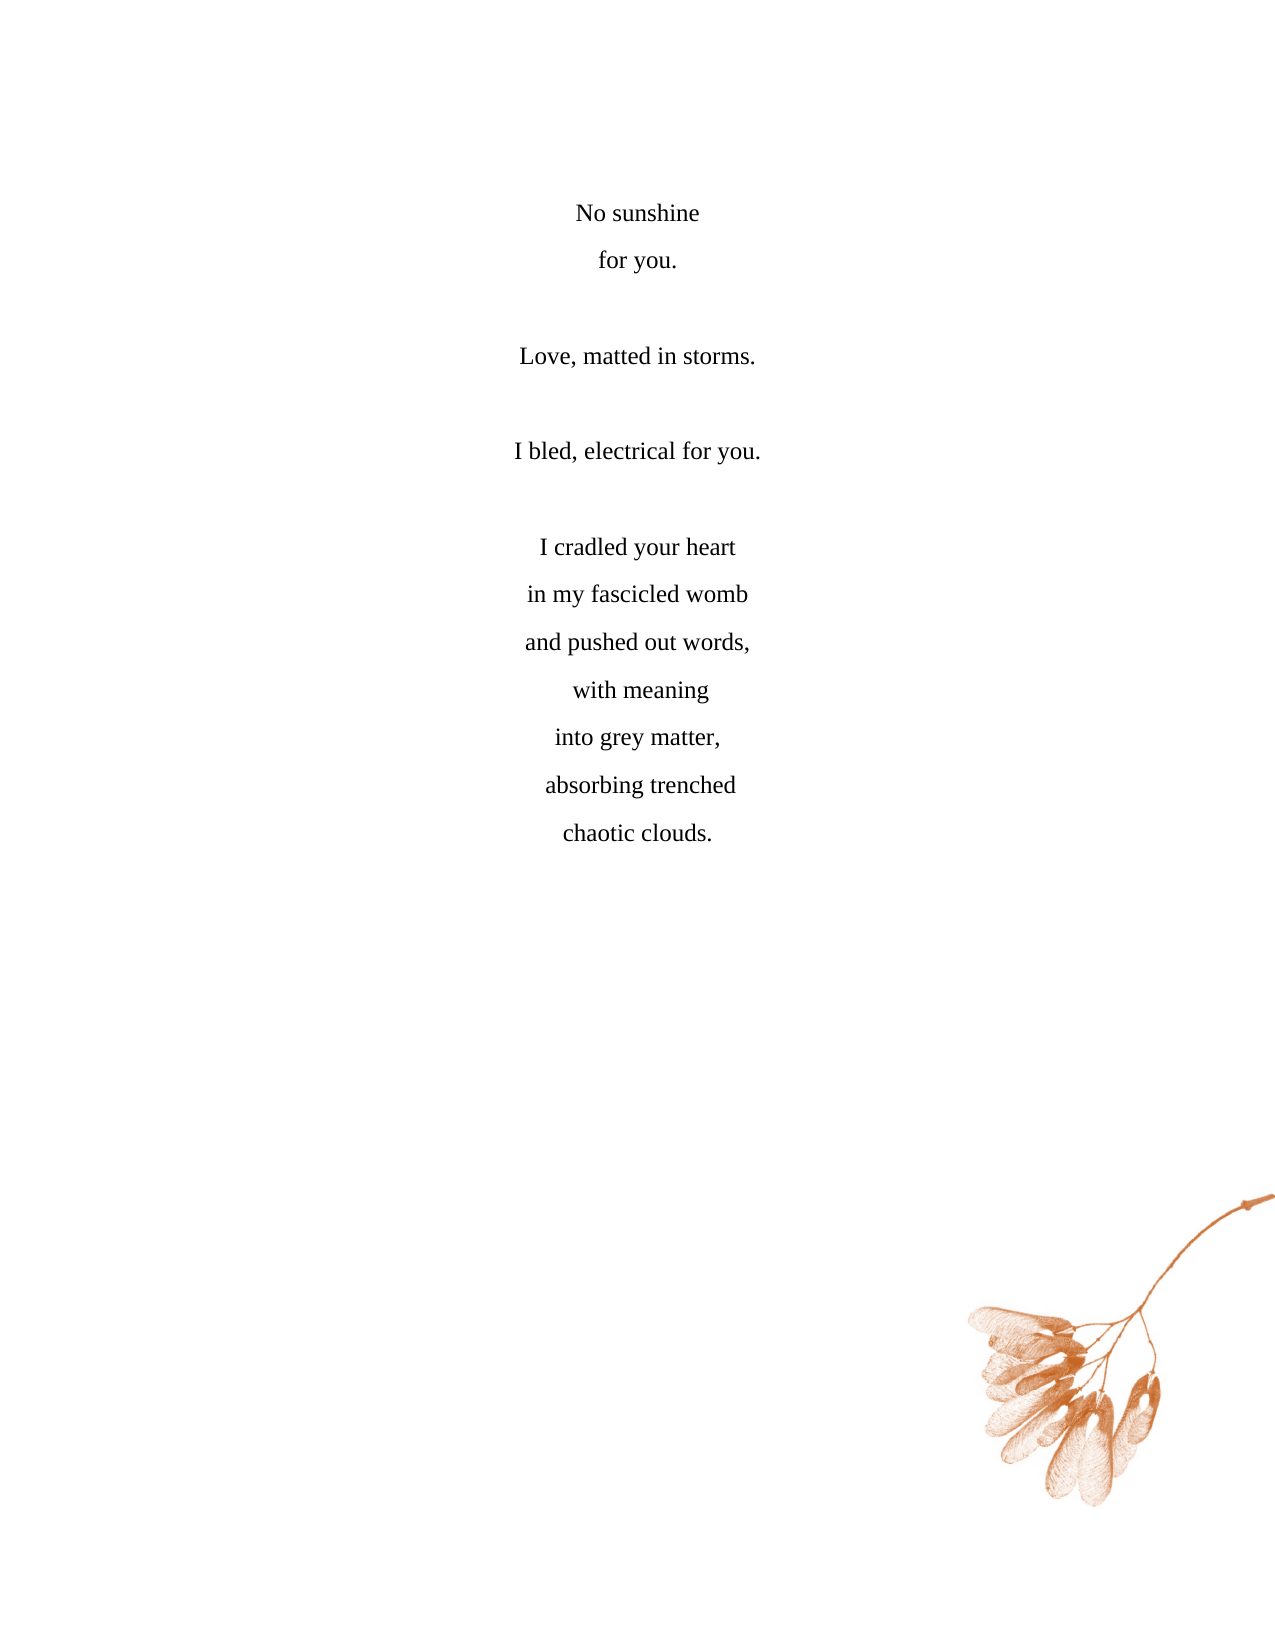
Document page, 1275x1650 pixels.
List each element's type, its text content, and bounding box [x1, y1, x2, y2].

text chaotic clouds. [150, 818, 1125, 847]
text in my fascicled womb [150, 579, 1125, 608]
text with meaning [150, 675, 1125, 703]
text for you. [150, 245, 1125, 274]
text I cradled your heart [150, 532, 1125, 560]
text into grey matter, [150, 722, 1125, 751]
text and pushed out words, [150, 627, 1125, 656]
text absorbing trenched [150, 770, 1125, 799]
text Love, matted in storms. [150, 341, 1125, 369]
text No sunshine [150, 198, 1125, 226]
text I bled, electrical for you. [150, 436, 1125, 465]
